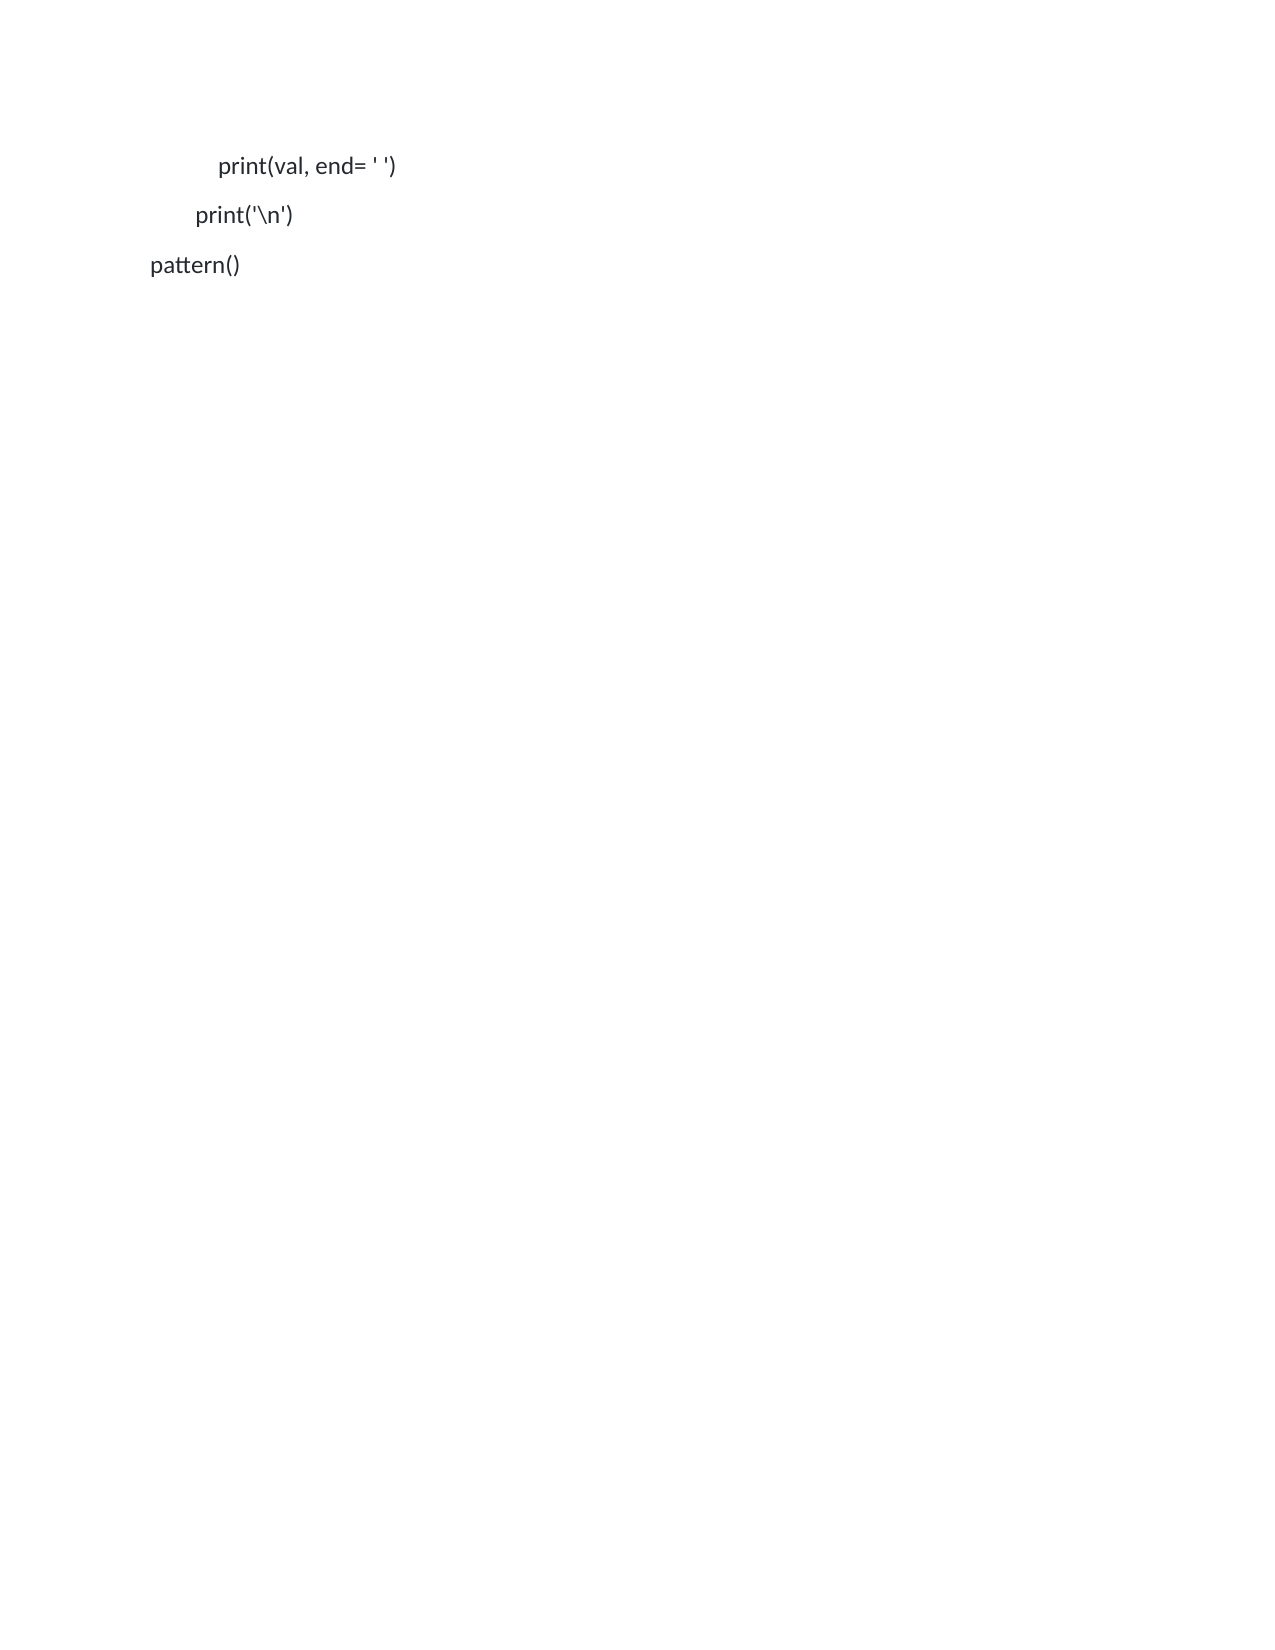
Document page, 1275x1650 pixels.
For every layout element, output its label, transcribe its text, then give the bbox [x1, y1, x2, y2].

text print(val, end= ' ') [150, 150, 1125, 181]
text pattern() [150, 249, 1125, 280]
text print('\n') [150, 199, 1125, 230]
